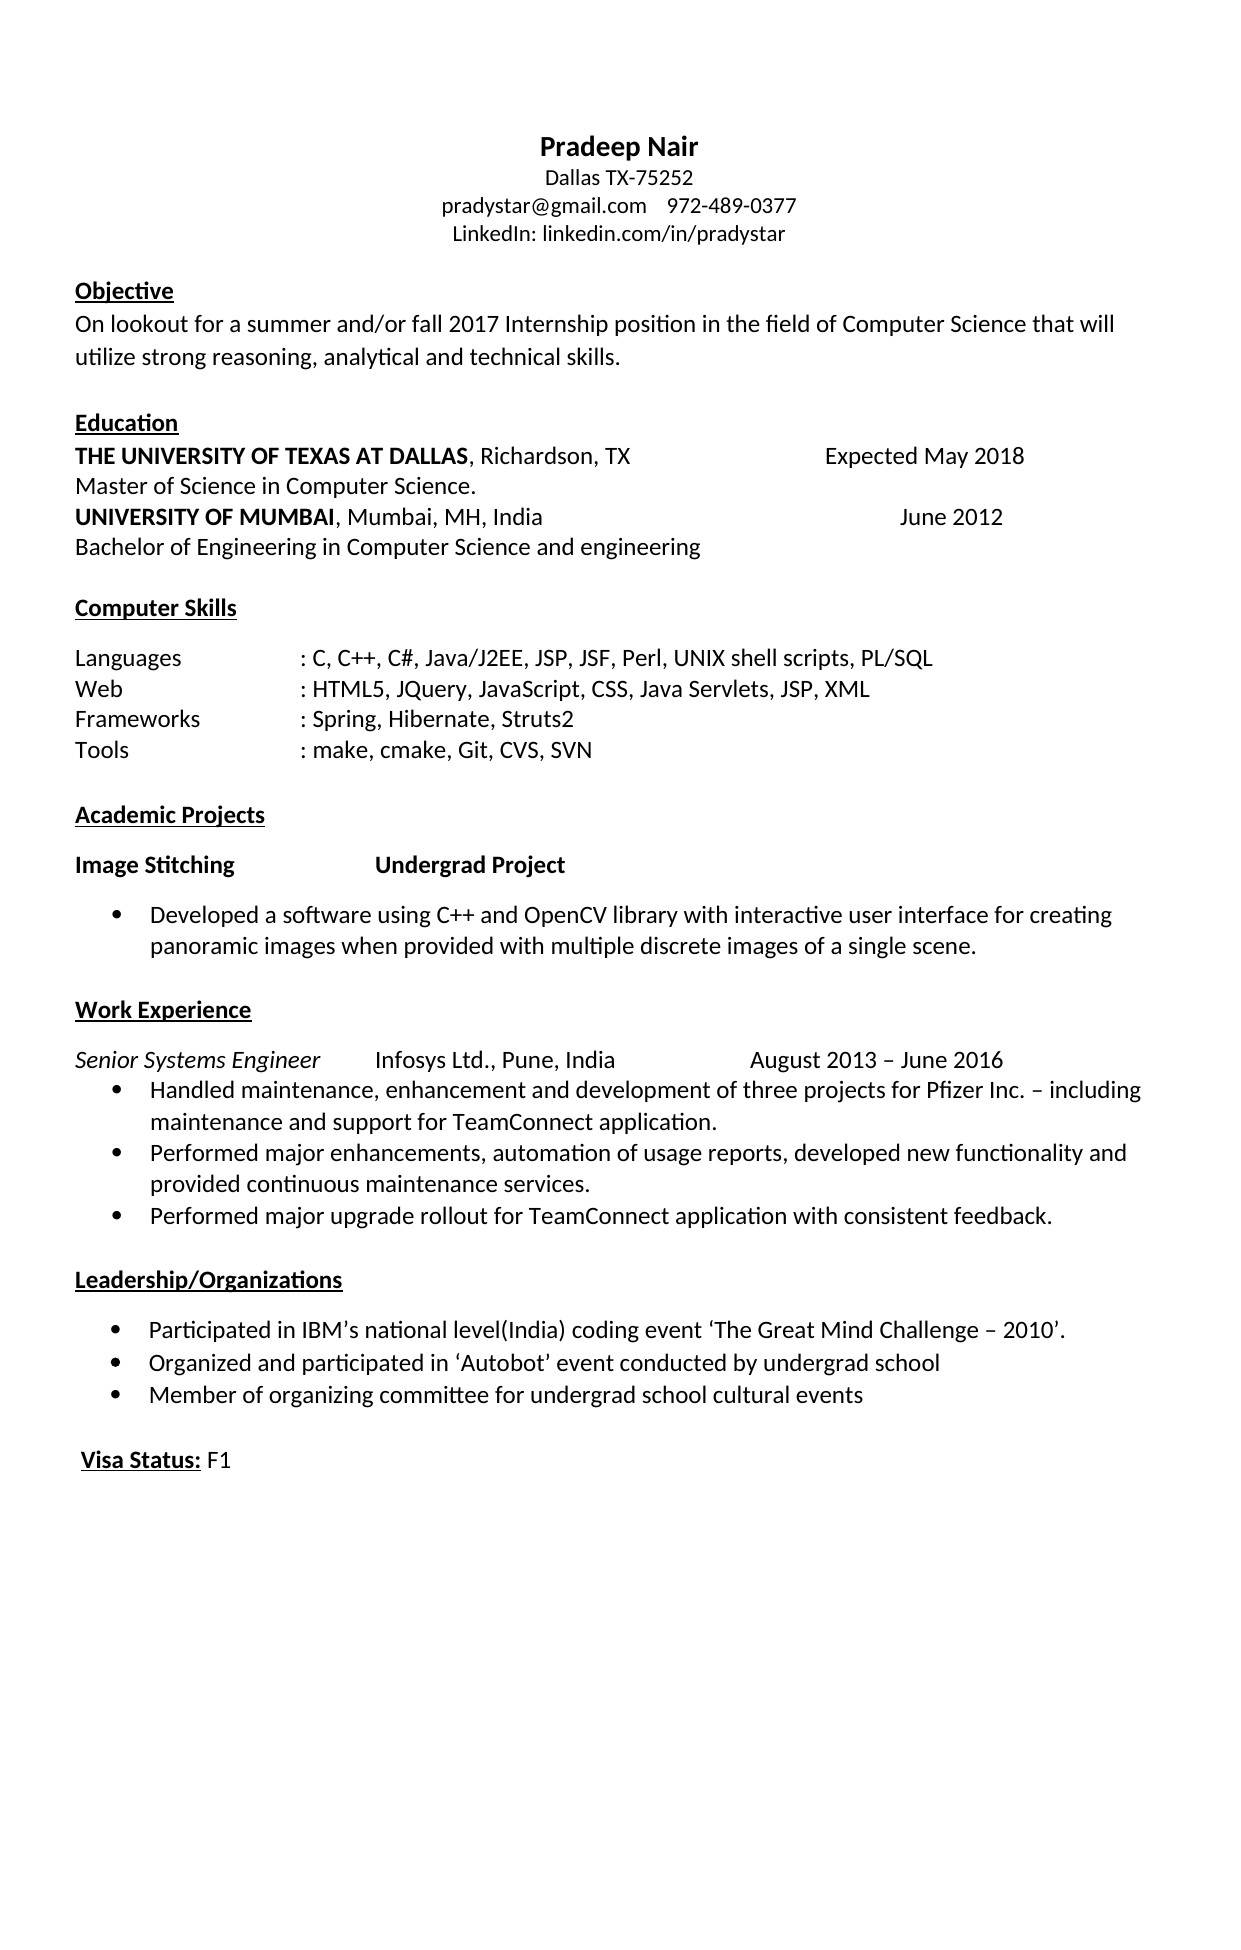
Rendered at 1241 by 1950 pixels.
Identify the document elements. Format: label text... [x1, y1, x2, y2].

text Dallas TX-75252 [75, 163, 1163, 191]
text Frameworks : Spring, Hibernate, Struts2 [75, 703, 1163, 734]
text Work Experience [75, 994, 1163, 1025]
list Handled maintenance, enhancement and development of three projects for Pfizer Inc. – including maintenance and support for TeamConnect application. [112, 1074, 1163, 1136]
text THE UNIVERSITY OF TEXAS AT DALLAS, Richardson, TX Expected May 2018 [75, 440, 1163, 471]
text Computer Skills [75, 593, 1163, 623]
text Senior Systems Engineer Infosys Ltd., Pune, India August 2013 – June 2016 [75, 1044, 1163, 1074]
text Pradeep Nair [75, 128, 1163, 163]
list Performed major upgrade rollout for TeamConnect application with consistent feedback. [112, 1200, 1163, 1230]
text Bachelor of Engineering in Computer Science and engineering [75, 532, 1163, 562]
text Leadership/Organizations [75, 1264, 1163, 1295]
text pradystar@gmail.com 972-489-0377 [75, 191, 1163, 219]
list Member of organizing committee for undergrad school cultural events [111, 1379, 1163, 1410]
text Master of Science in Computer Science. [75, 471, 1163, 501]
list Performed major enhancements, automation of usage reports, developed new functionality and provided continuous maintenance services. [112, 1137, 1163, 1199]
text Academic Projects [75, 799, 1163, 830]
text Objective [75, 275, 1163, 306]
list Developed a software using C++ and OpenCV library with interactive user interface for creating panoramic images when provided with multiple discrete images of a single scene. [112, 899, 1163, 961]
text Image Stitching Undergrad Project [75, 849, 1163, 880]
text Tools : make, cmake, Git, CVS, SVN [75, 734, 1163, 764]
text Education [75, 407, 1163, 438]
text Visa Status: F1 [75, 1444, 1163, 1474]
text Web : HTML5, JQuery, JavaScript, CSS, Java Servlets, JSP, XML [75, 673, 1163, 703]
text On lookout for a summer and/or fall 2017 Internship position in the field of Computer Science that will utilize strong reasoning, analytical and technical skills. [75, 308, 1163, 372]
text UNIVERSITY OF MUMBAI, Mumbai, MH, India June 2012 [75, 501, 1163, 532]
text LinkedIn: linkedin.com/in/pradystar [75, 219, 1163, 247]
list Participated in IBM’s national level(India) coding event ‘The Great Mind Challenge – 2010’. [111, 1314, 1163, 1344]
list Organized and participated in ‘Autobot’ event conducted by undergrad school [111, 1347, 1163, 1377]
text Languages : C, C++, C#, Java/J2EE, JSP, JSF, Perl, UNIX shell scripts, PL/SQL [75, 642, 1163, 673]
